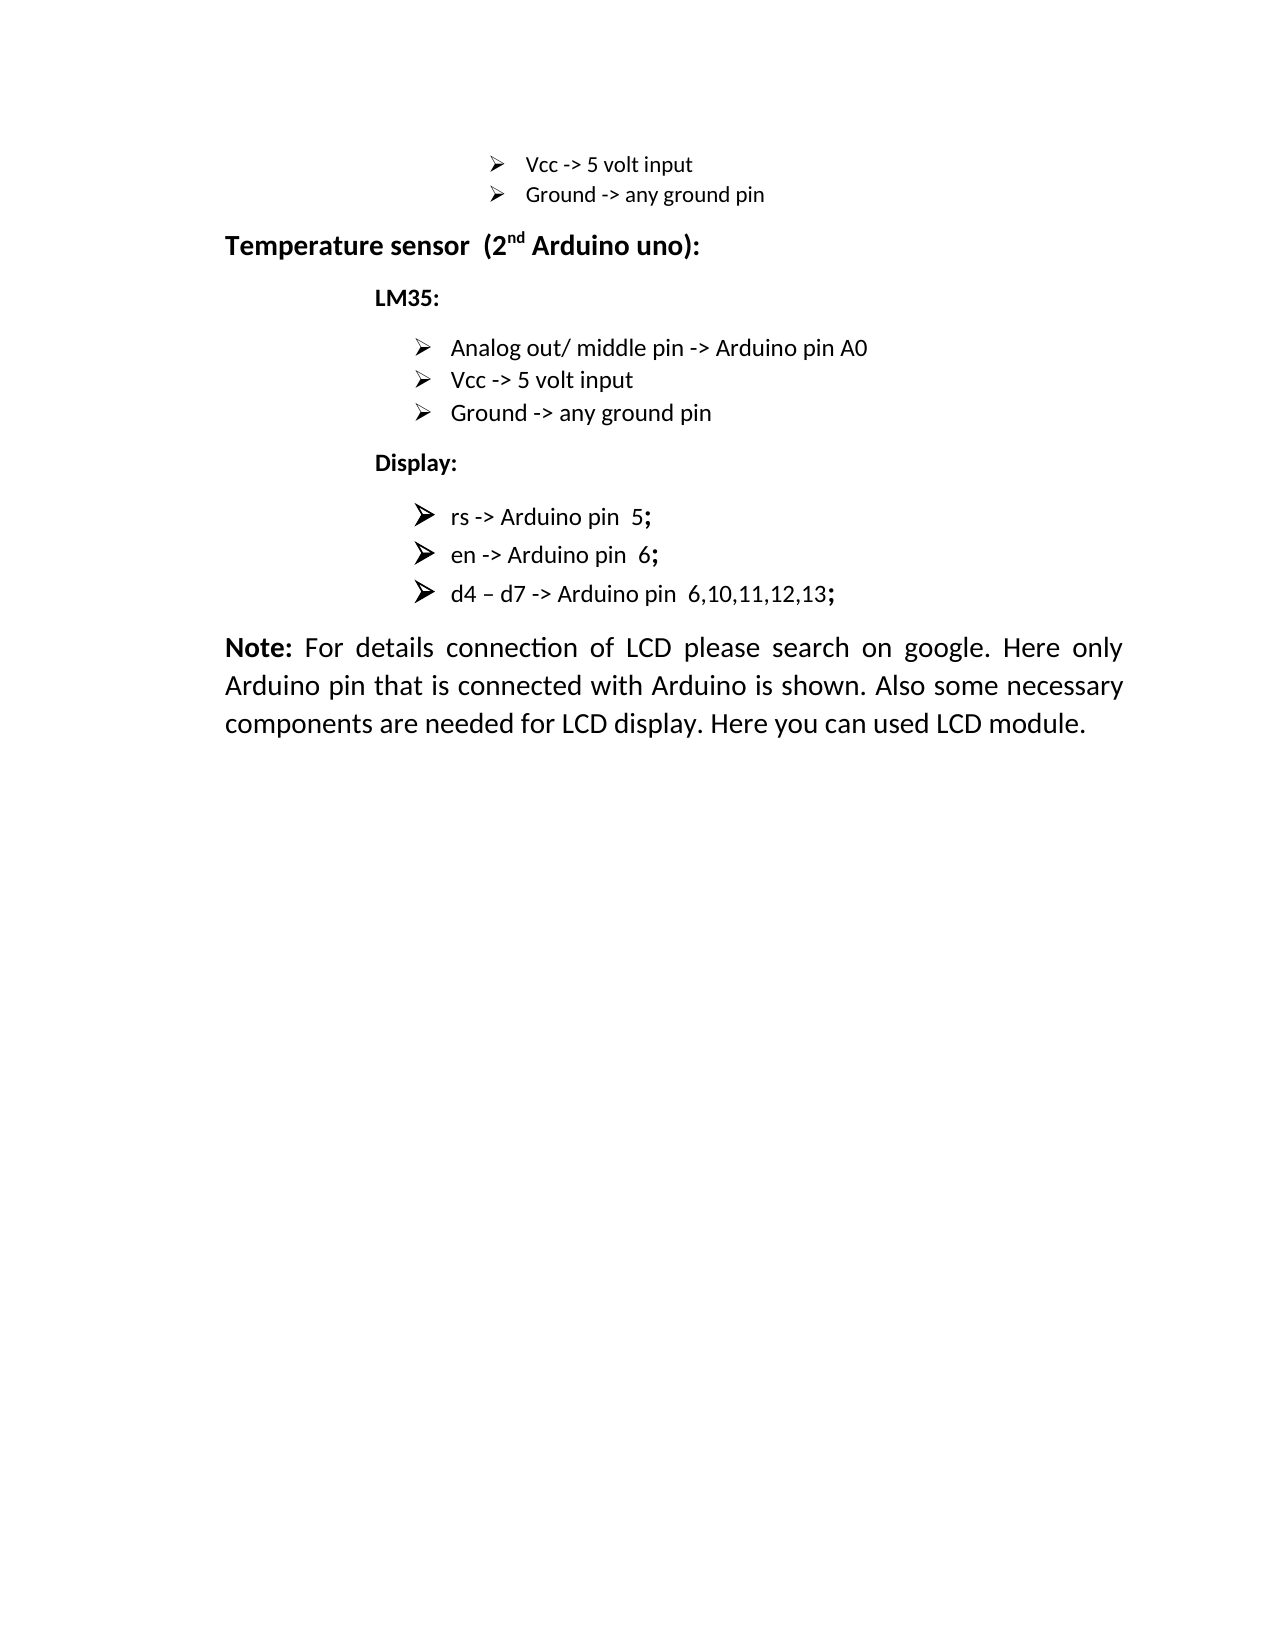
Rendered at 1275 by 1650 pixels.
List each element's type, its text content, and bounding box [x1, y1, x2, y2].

text Display: [375, 447, 1125, 478]
list Analog out/ middle pin -> Arduino pin A0 [413, 332, 1125, 362]
list Ground -> any ground pin [413, 398, 1125, 428]
text Note: For details connection of LCD please search on google. Here only Arduino pin that is connected with Arduino is shown. Also some necessary components are needed for LCD display. Here you can used LCD module. [225, 629, 1125, 741]
list Vcc -> 5 volt input [488, 150, 1125, 178]
text Temperature sensor (2nd Arduino uno): [150, 227, 1125, 263]
list Vcc -> 5 volt input [413, 365, 1125, 395]
list rs -> Arduino pin 5; [413, 497, 1125, 532]
list en -> Arduino pin 6; [413, 535, 1125, 571]
list d4 – d7 -> Arduino pin 6,10,11,12,13; [413, 574, 1125, 609]
list Ground -> any ground pin [488, 180, 1125, 208]
text LM35: [375, 282, 1125, 313]
